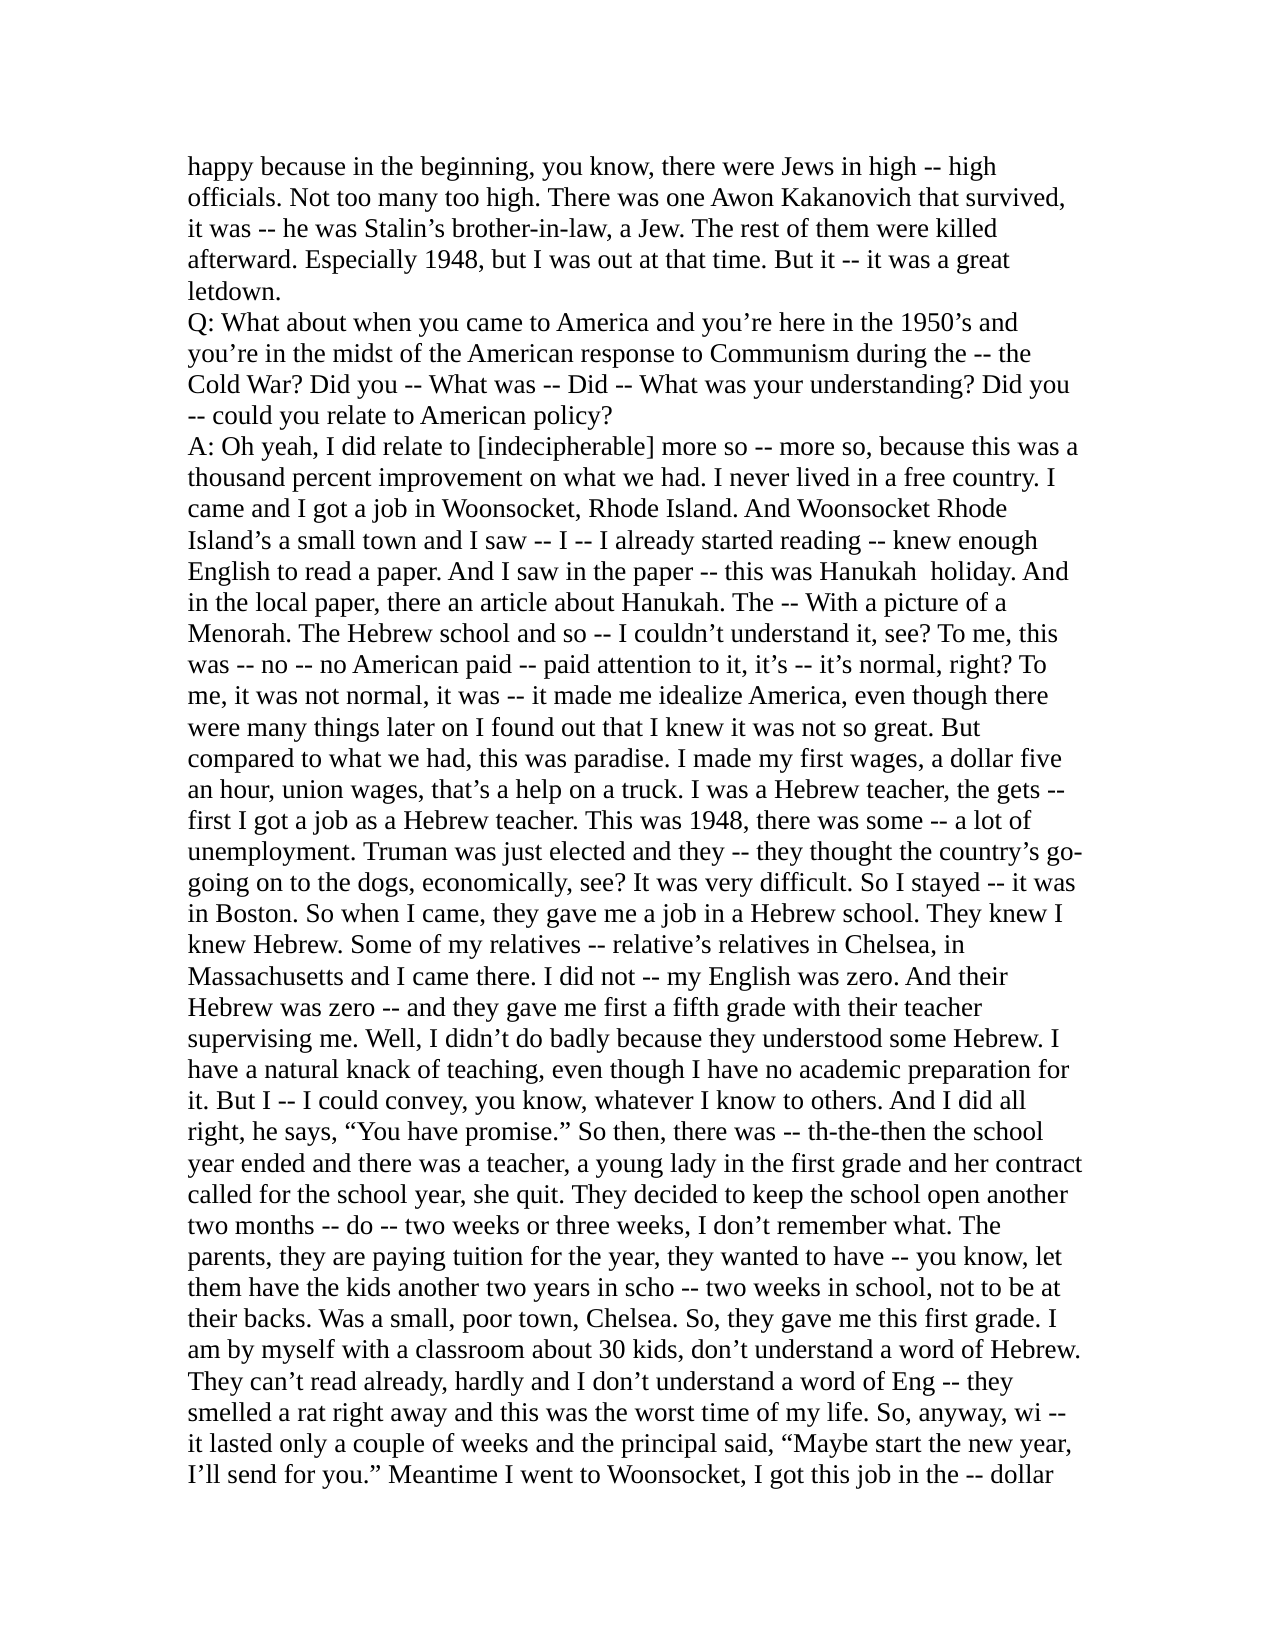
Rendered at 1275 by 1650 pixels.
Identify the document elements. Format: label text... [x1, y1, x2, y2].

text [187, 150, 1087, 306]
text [187, 430, 1087, 1489]
text Q: What about when you came to America and you’re here in the 1950’s and you’re in the midst of the American response to Communism during the -- the Cold War? Did you -- What was -- Did -- What was your understanding? Did you -- could you relate to American policy? [187, 306, 1087, 430]
